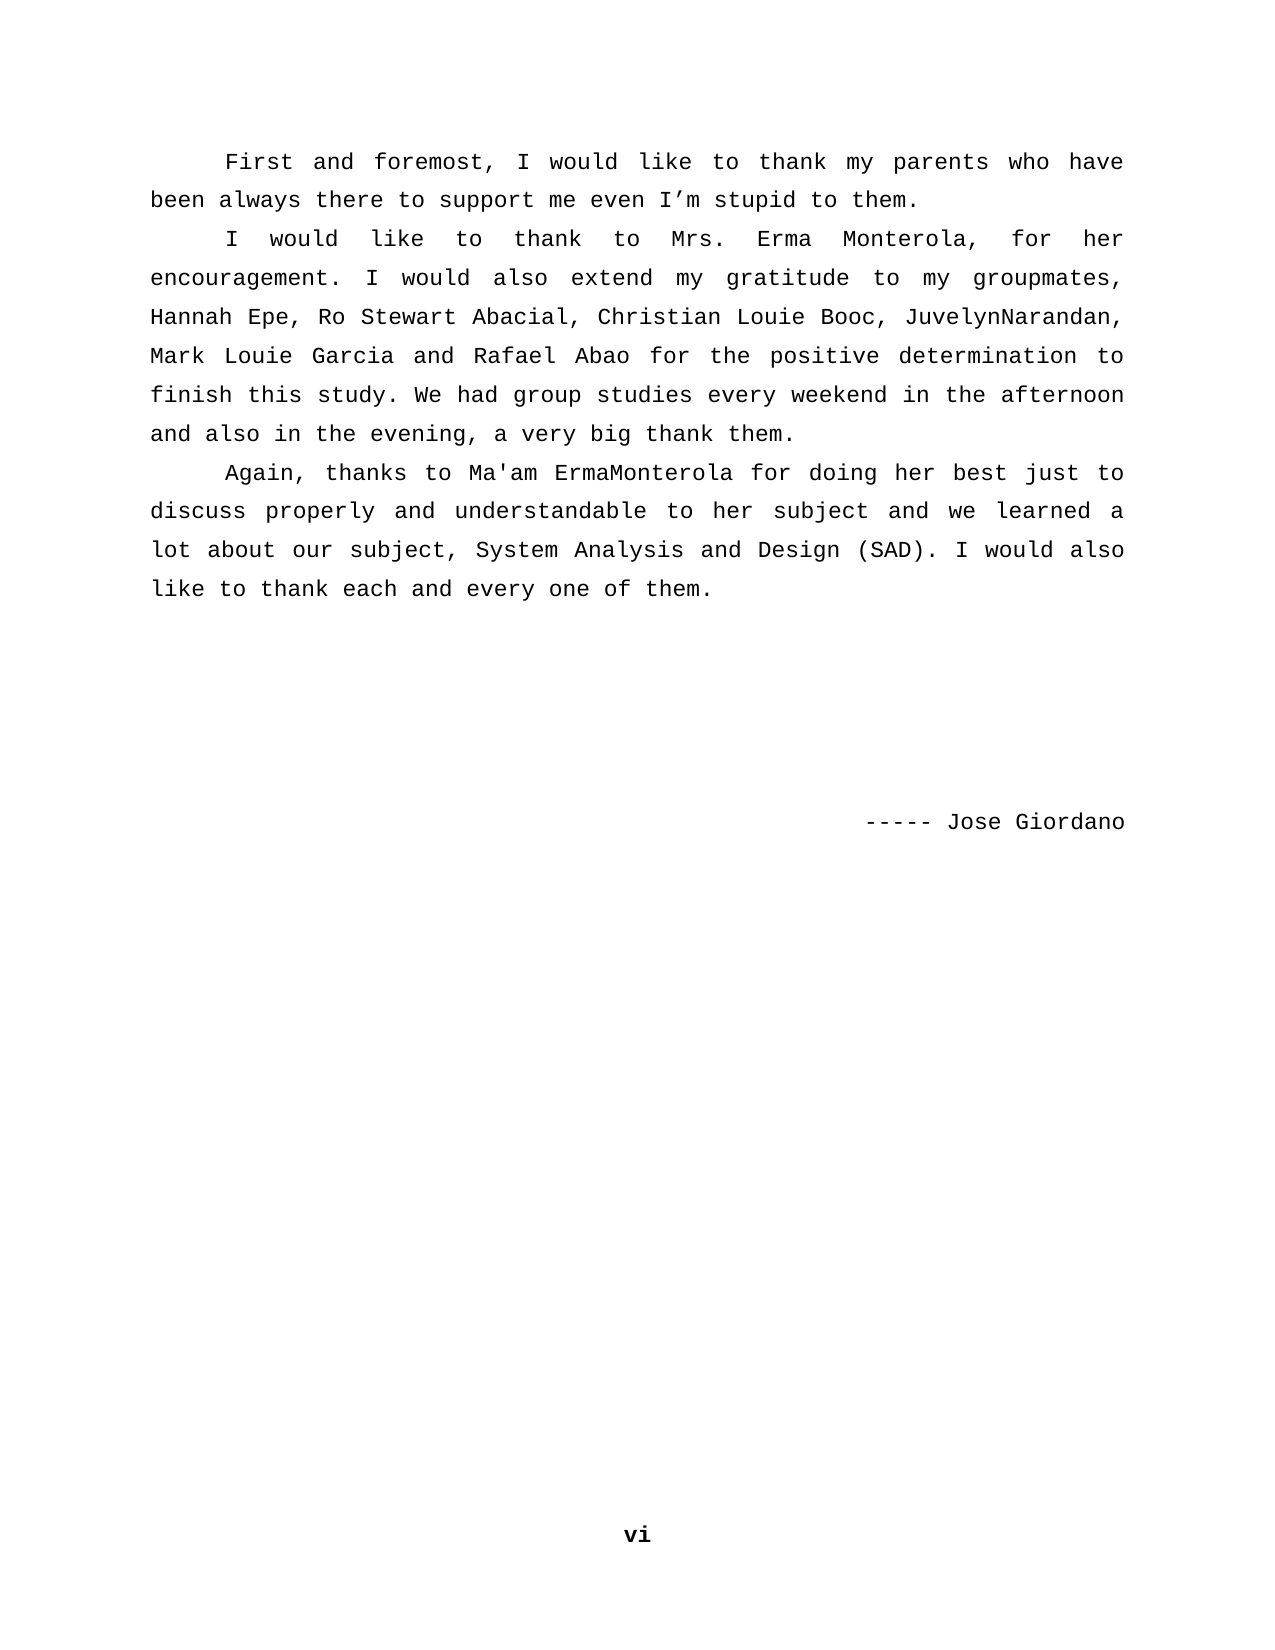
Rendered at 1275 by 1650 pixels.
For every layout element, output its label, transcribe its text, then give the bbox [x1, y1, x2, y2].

text ----- Jose Giordano [150, 811, 1125, 836]
text I would like to thank to Mrs. Erma Monterola, for her encouragement. I would also extend my gratitude to my groupmates, Hannah Epe, Ro Stewart Abacial, Christian Louie Booc, JuvelynNarandan, Mark Louie Garcia and Rafael Abao for the positive determination to finish this study. We had group studies every weekend in the afternoon and also in the evening, a very big thank them. [150, 228, 1125, 448]
text Again, thanks to Ma'am ErmaMonterola for doing her best just to discuss properly and understandable to her subject and we learned a lot about our subject, System Analysis and Design (SAD). I would also like to thank each and every one of them. [150, 461, 1125, 603]
text First and foremost, I would like to thank my parents who have been always there to support me even I’m stupid to them. [150, 150, 1125, 215]
